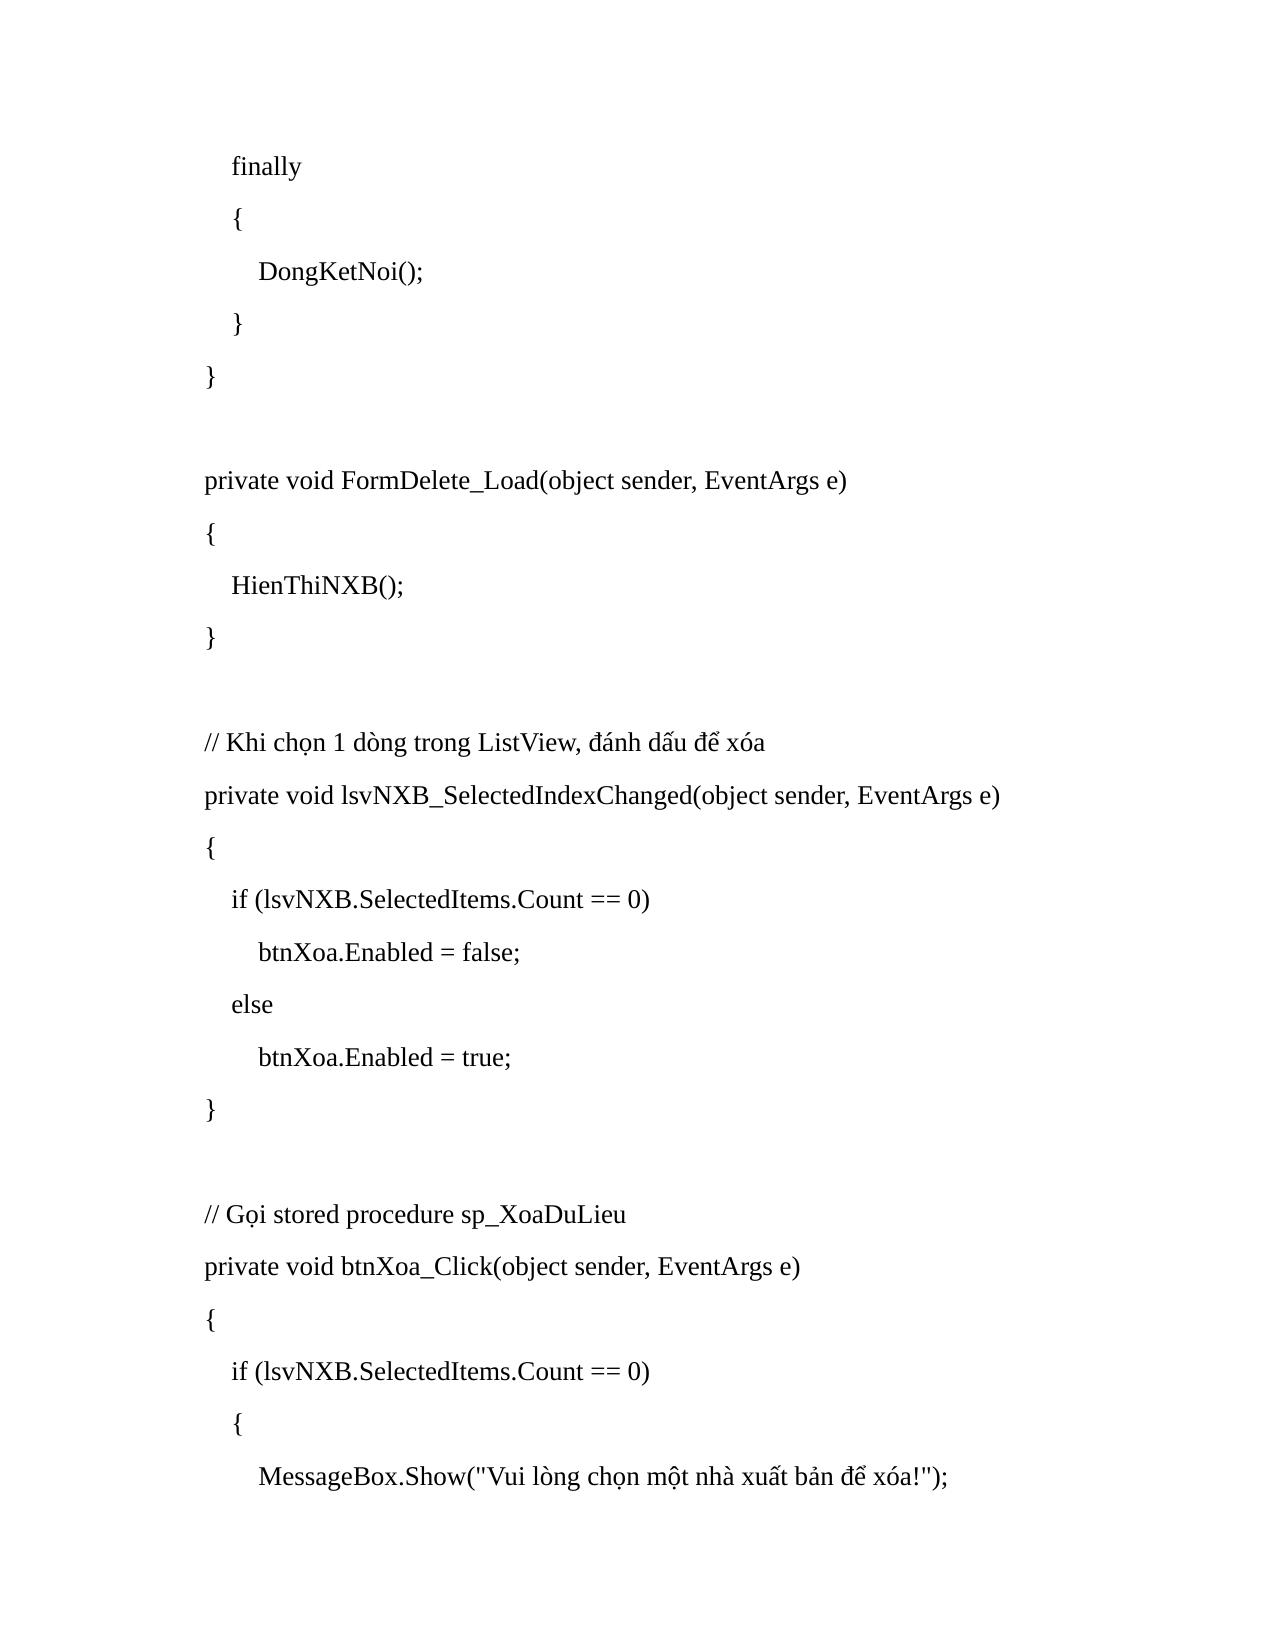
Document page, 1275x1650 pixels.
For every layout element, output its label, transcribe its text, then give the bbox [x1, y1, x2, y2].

text } [150, 359, 1125, 391]
text if (lsvNXB.SelectedItems.Count == 0) [150, 1355, 1125, 1386]
text MessageBox.Show("Vui lòng chọn một nhà xuất bản để xóa!"); [150, 1460, 1125, 1491]
text // Khi chọn 1 dòng trong ListView, đánh dấu để xóa [150, 726, 1125, 757]
text private void FormDelete_Load(object sender, EventArgs e) [150, 464, 1125, 496]
text if (lsvNXB.SelectedItems.Count == 0) [150, 883, 1125, 915]
text { [150, 517, 1125, 548]
text private void btnXoa_Click(object sender, EventArgs e) [150, 1250, 1125, 1281]
text { [150, 831, 1125, 862]
text btnXoa.Enabled = false; [150, 936, 1125, 967]
text } [150, 622, 1125, 653]
text { [150, 1407, 1125, 1439]
text finally [150, 150, 1125, 181]
text DongKetNoi(); [150, 255, 1125, 286]
text { [150, 1303, 1125, 1334]
text btnXoa.Enabled = true; [150, 1041, 1125, 1072]
text // Gọi stored procedure sp_XoaDuLieu [150, 1198, 1125, 1229]
text else [150, 988, 1125, 1019]
text HienThiNXB(); [150, 569, 1125, 600]
text { [150, 202, 1125, 233]
text private void lsvNXB_SelectedIndexChanged(object sender, EventArgs e) [150, 779, 1125, 810]
text } [150, 1093, 1125, 1124]
text } [150, 307, 1125, 338]
